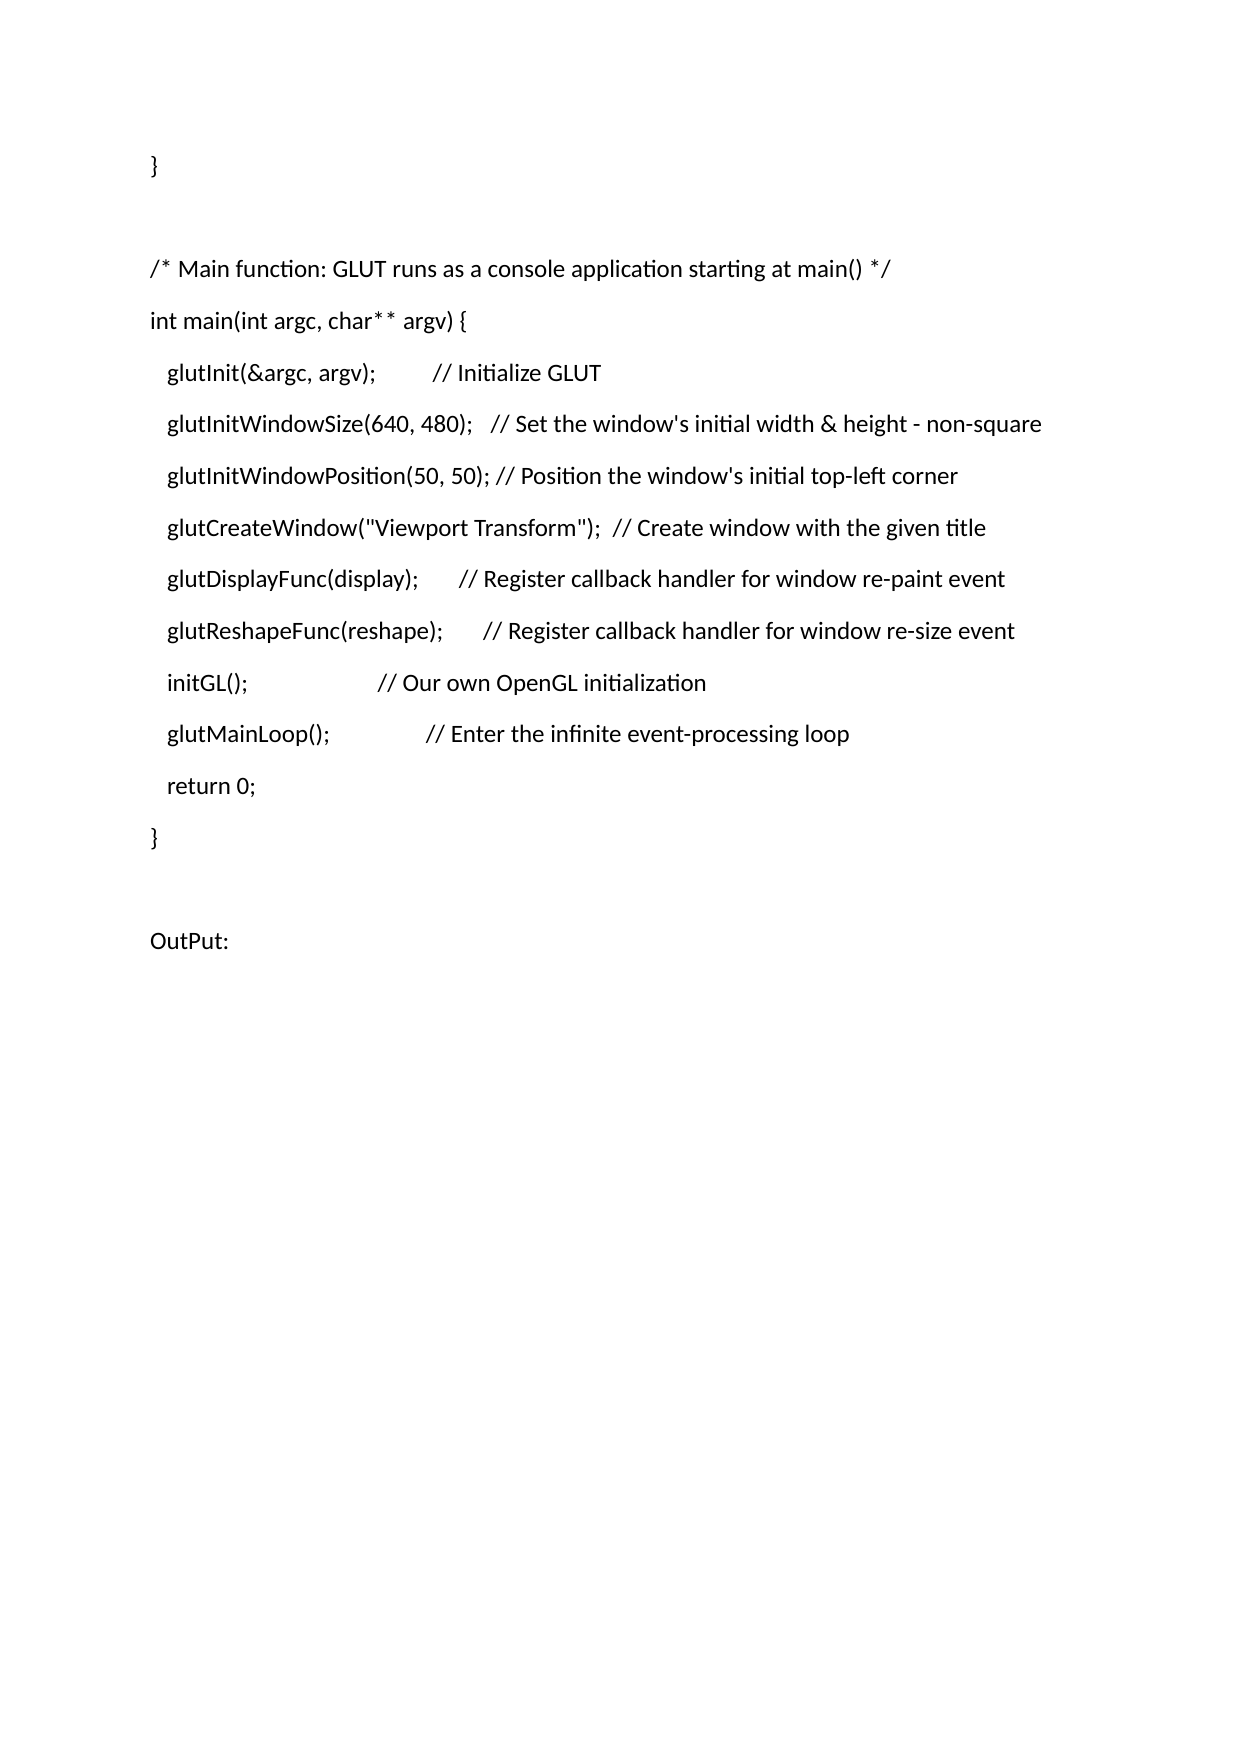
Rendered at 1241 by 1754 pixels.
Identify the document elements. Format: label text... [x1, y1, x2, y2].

text initGL(); // Our own OpenGL initialization [150, 667, 1090, 697]
text /* Main function: GLUT runs as a console application starting at main() */ [150, 253, 1090, 284]
text glutDisplayFunc(display); // Register callback handler for window re-paint event [150, 563, 1090, 594]
text } [150, 822, 1090, 852]
text OutPut: [150, 925, 1090, 956]
text glutCreateWindow("Viewport Transform"); // Create window with the given title [150, 512, 1090, 542]
text glutReshapeFunc(reshape); // Register callback handler for window re-size event [150, 615, 1090, 646]
text int main(int argc, char** argv) { [150, 305, 1090, 336]
text } [150, 150, 1090, 181]
text glutInitWindowSize(640, 480); // Set the window's initial width & height - non-square [150, 408, 1090, 439]
text glutMainLoop(); // Enter the infinite event-processing loop [150, 718, 1090, 749]
text glutInit(&argc, argv); // Initialize GLUT [150, 357, 1090, 387]
text glutInitWindowPosition(50, 50); // Position the window's initial top-left corner [150, 460, 1090, 491]
text return 0; [150, 770, 1090, 801]
